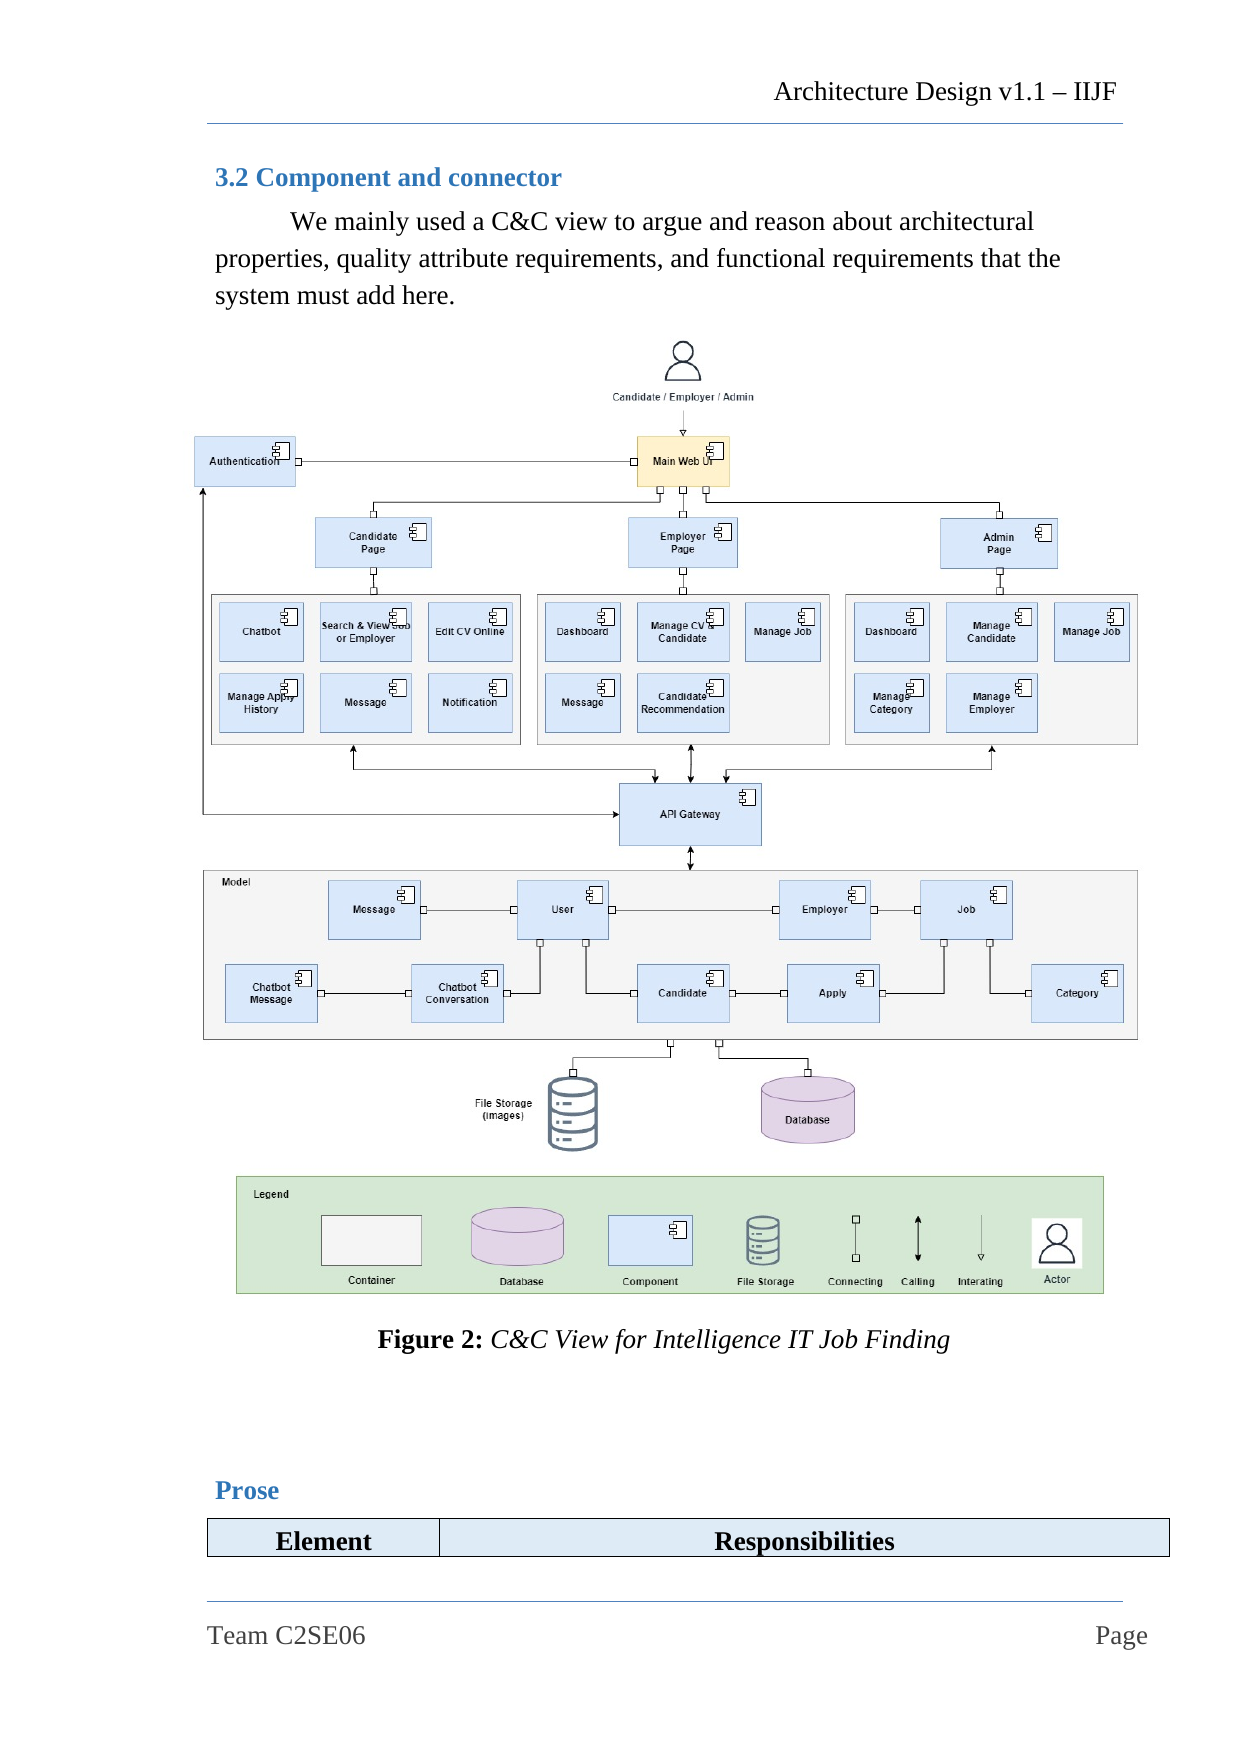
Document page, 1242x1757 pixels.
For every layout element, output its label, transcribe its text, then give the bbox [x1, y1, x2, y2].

subtitle 3.2 Component and connector [215, 161, 1115, 192]
table_header Element [208, 1519, 439, 1556]
picture [179, 322, 1147, 1312]
table_header Responsibilities [440, 1519, 1169, 1556]
text Figure 2: C&C View for Intelligence IT Job Finding [207, 1324, 1123, 1355]
text Prose [215, 1474, 1115, 1505]
text We mainly used a C&C view to argue and reason about architectural properties, quality attribute requirements, and functional requirements that the system must add here. [215, 205, 1115, 311]
